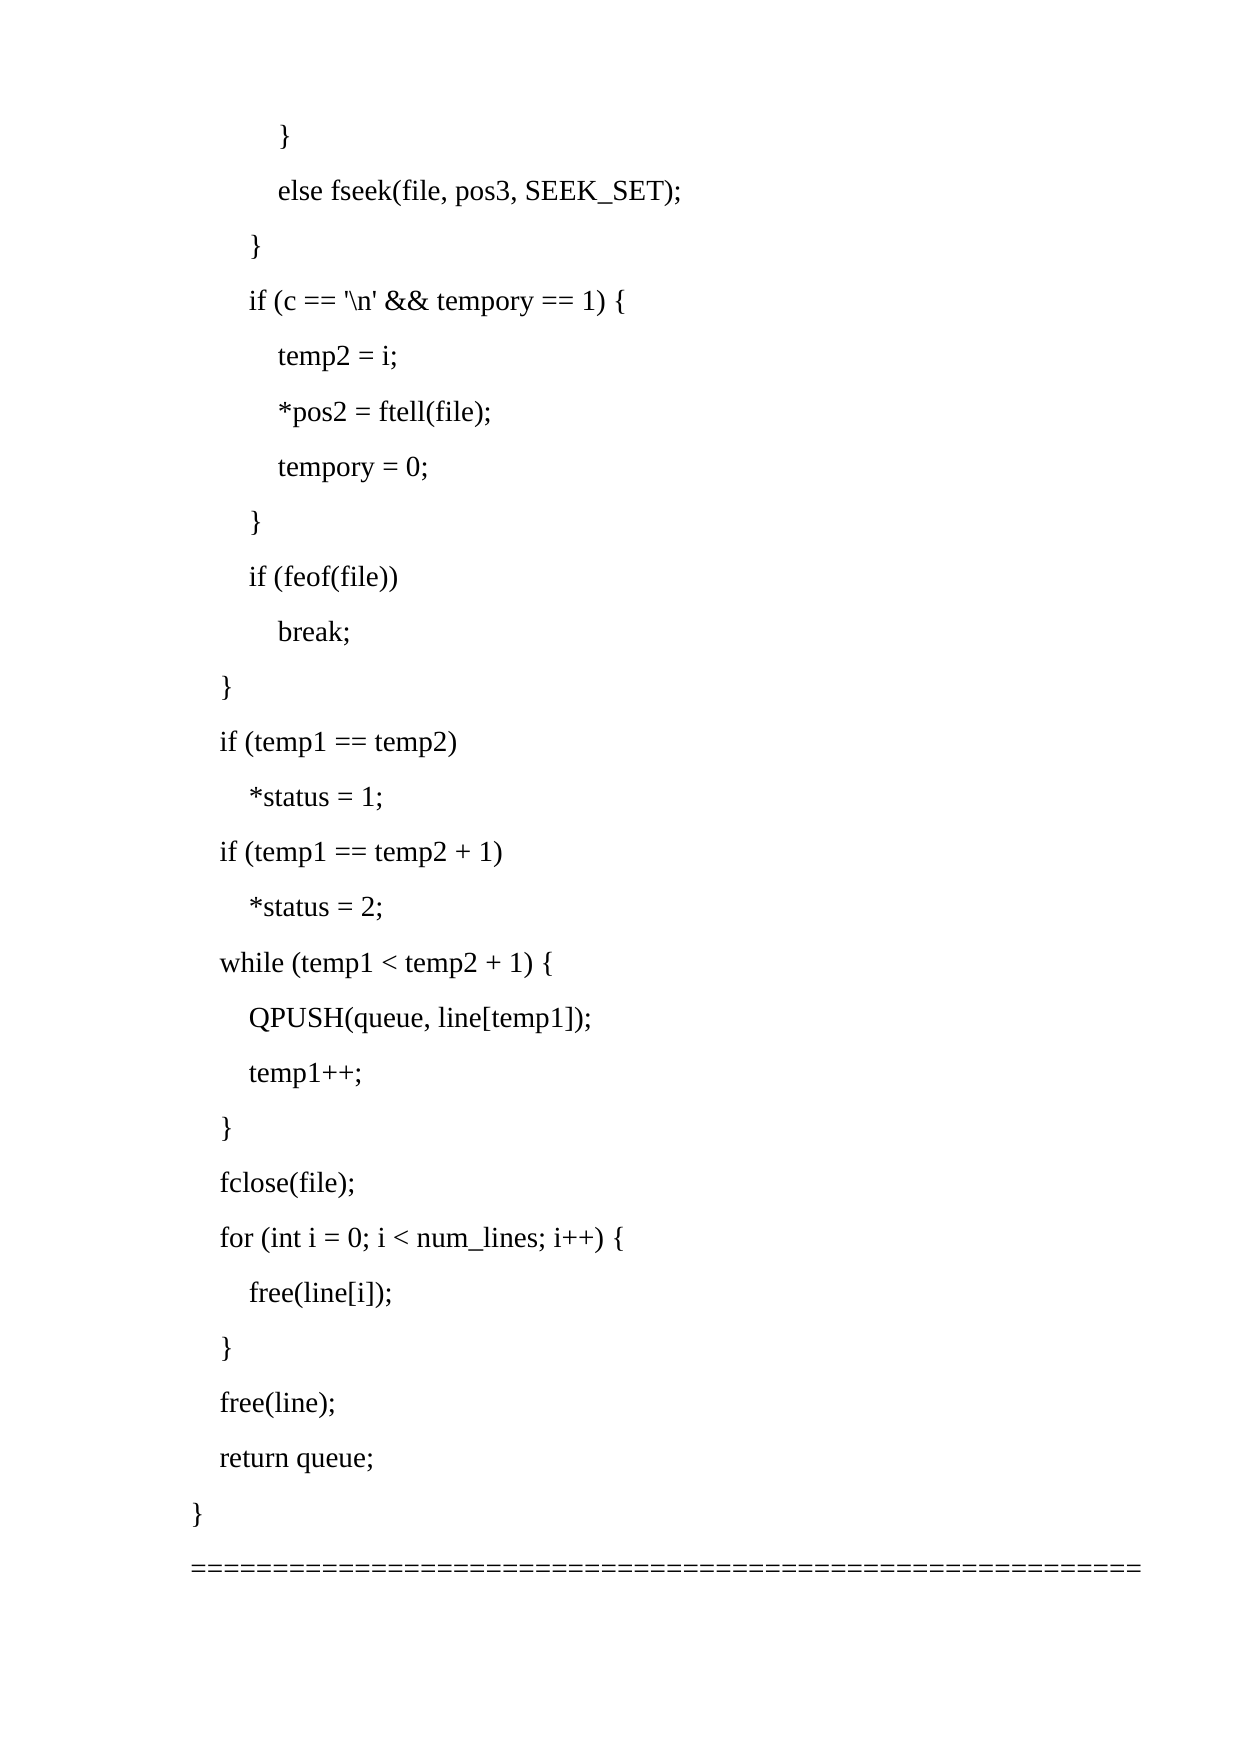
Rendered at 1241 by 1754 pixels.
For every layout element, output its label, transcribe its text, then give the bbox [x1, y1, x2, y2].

text *status = 1; [190, 779, 1152, 813]
text return queue; [190, 1441, 1152, 1474]
text } [190, 504, 1152, 537]
text temp1++; [190, 1055, 1152, 1088]
text QPUSH(queue, line[temp1]); [190, 1000, 1152, 1033]
text } [190, 1330, 1152, 1364]
text *status = 2; [190, 889, 1152, 923]
text } [190, 228, 1152, 262]
text if (temp1 == temp2 + 1) [190, 834, 1152, 868]
text break; [190, 614, 1152, 648]
text } [190, 1496, 1152, 1529]
text while (temp1 < temp2 + 1) { [190, 945, 1152, 978]
text tempory = 0; [190, 449, 1152, 482]
text if (feof(file)) [190, 559, 1152, 592]
text free(line[i]); [190, 1275, 1152, 1309]
text fclose(file); [190, 1165, 1152, 1199]
text *pos2 = ftell(file); [190, 394, 1152, 427]
text if (c == '\n' && tempory == 1) { [190, 283, 1152, 317]
text for (int i = 0; i < num_lines; i++) { [190, 1220, 1152, 1254]
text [190, 1551, 1152, 1584]
text } [190, 669, 1152, 703]
text else fseek(file, pos3, SEEK_SET); [190, 173, 1152, 207]
text temp2 = i; [190, 338, 1152, 372]
text } [190, 118, 1152, 152]
text if (temp1 == temp2) [190, 724, 1152, 758]
text } [190, 1110, 1152, 1143]
text free(line); [190, 1386, 1152, 1419]
